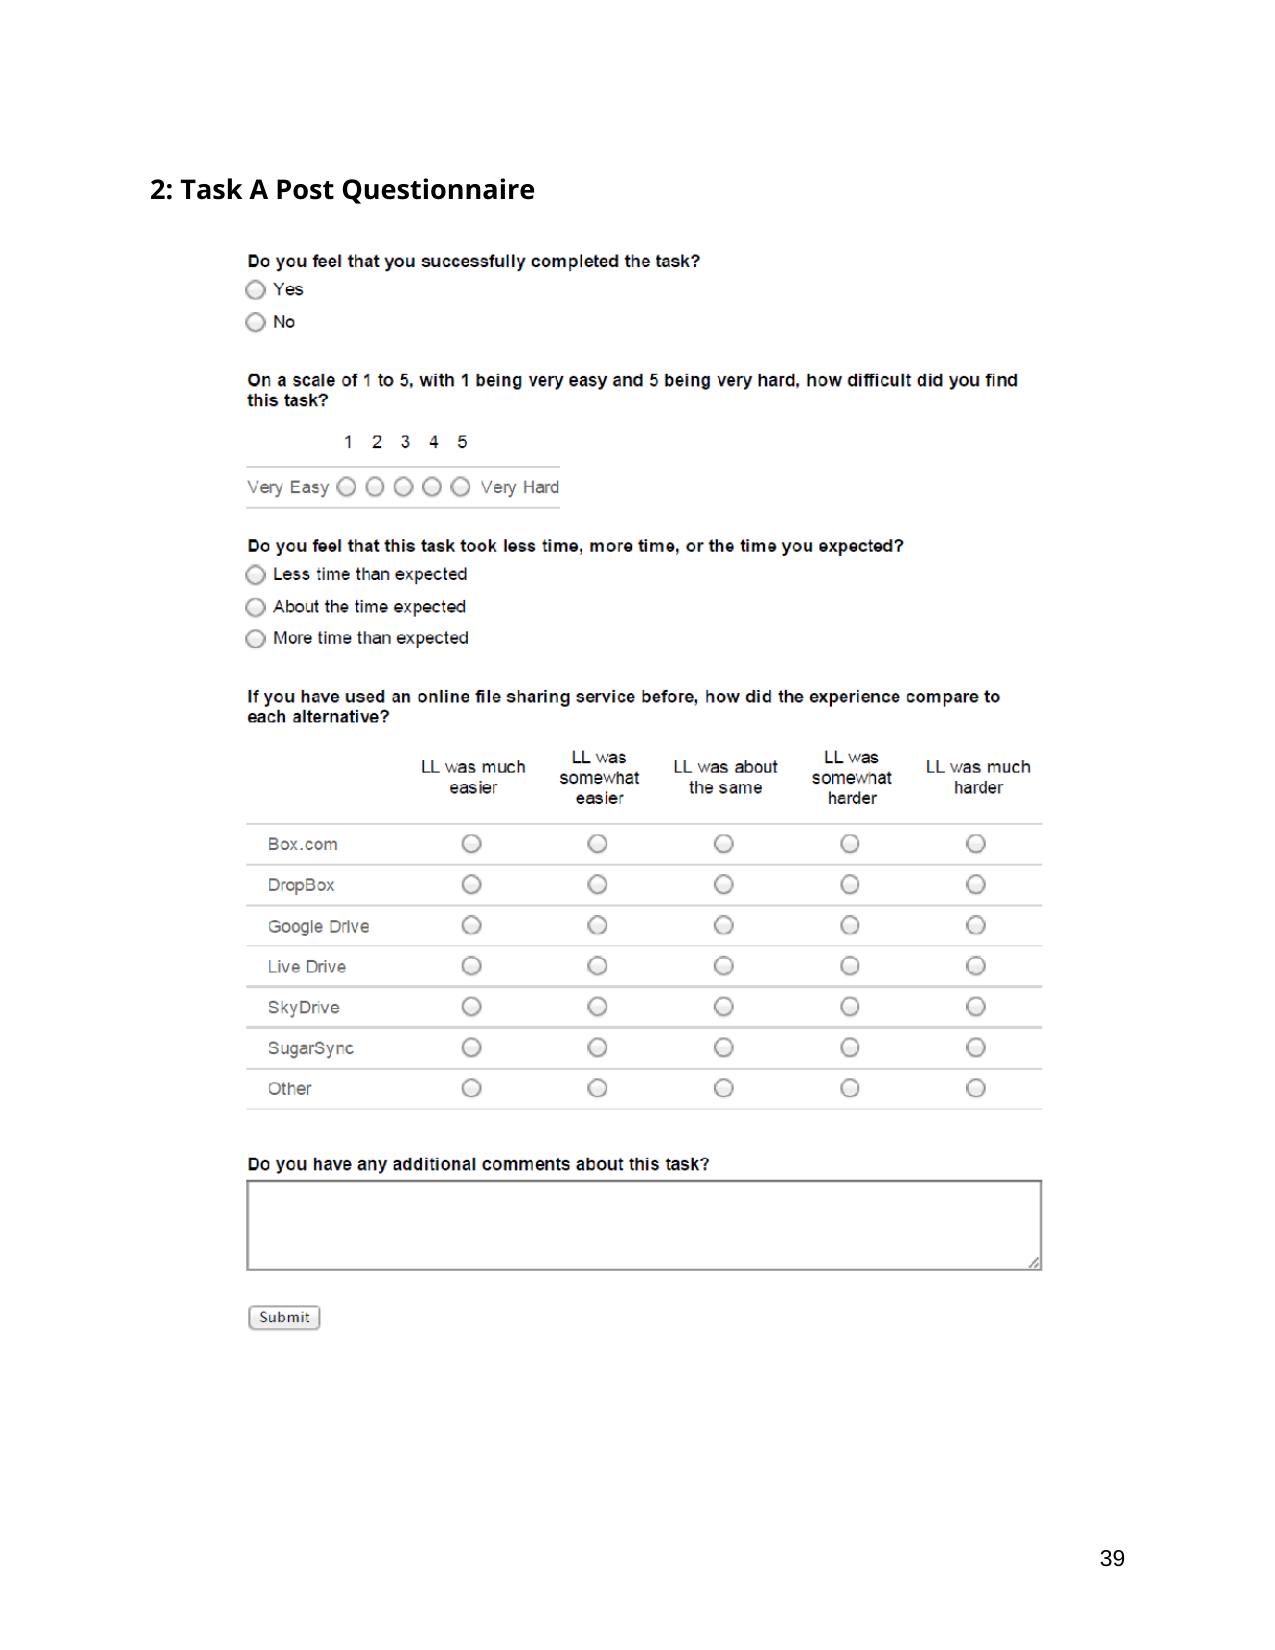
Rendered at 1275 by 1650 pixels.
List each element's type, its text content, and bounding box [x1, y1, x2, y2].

subtitle 2: Task A Post Questionnaire [150, 171, 1125, 208]
picture [150, 243, 1125, 1364]
